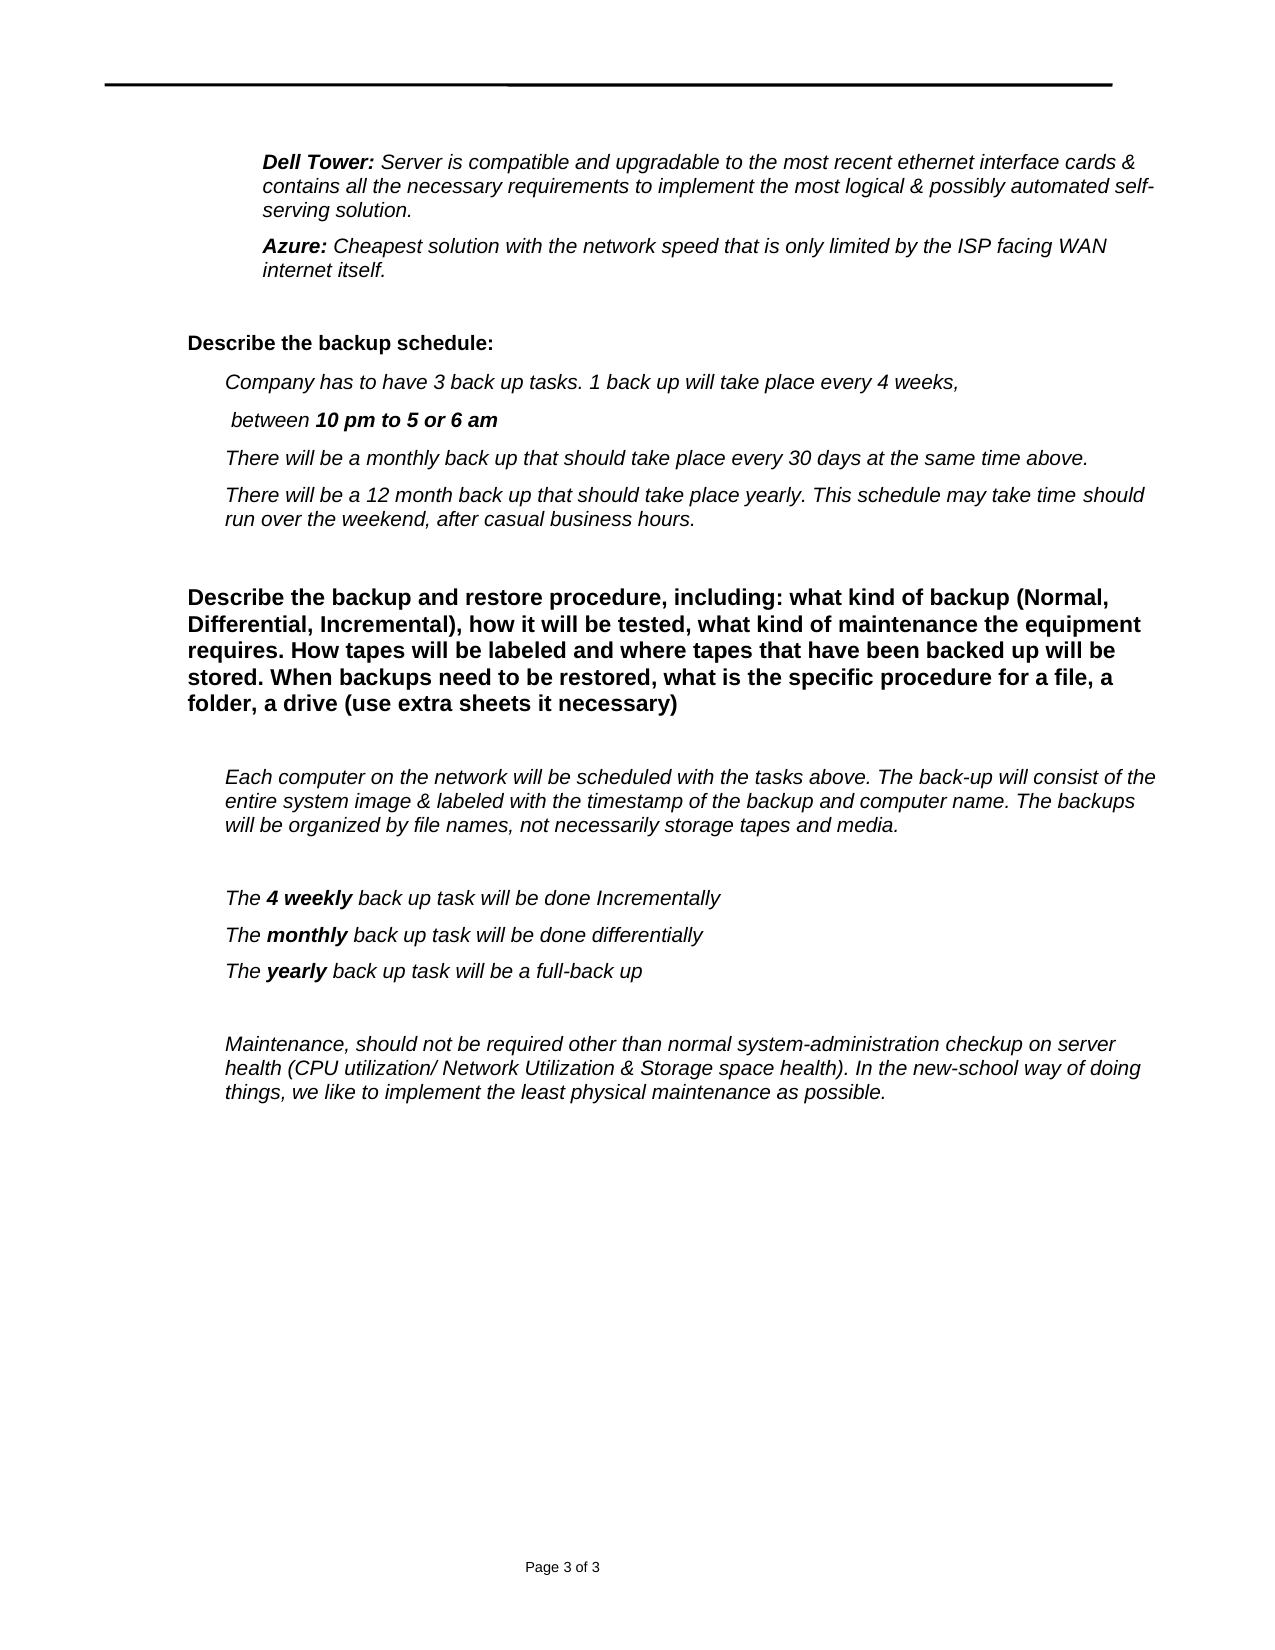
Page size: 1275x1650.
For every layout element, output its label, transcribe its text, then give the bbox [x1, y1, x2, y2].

list Dell Tower: Server is compatible and upgradable to the most recent ethernet interface cards & contains all the necessary requirements to implement the most logical & possibly automated self-serving solution. [262, 150, 1162, 222]
text There will be a 12 month back up that should take place yearly. This schedule may take time should run over the weekend, after casual business hours. [225, 483, 1162, 531]
text The yearly back up task will be a full-back up [225, 959, 1162, 983]
text Describe the backup schedule: [187, 331, 1162, 355]
text The 4 weekly back up task will be done Incrementally [225, 886, 1162, 910]
text between 10 pm to 5 or 6 am [187, 408, 1162, 432]
text Maintenance, should not be required other than normal system-administration checkup on server health (CPU utilization/ Network Utilization & Storage space health). In the new-school way of doing things, we like to implement the least physical maintenance as possible. [225, 1032, 1162, 1104]
text There will be a monthly back up that should take place every 30 days at the same time above. [225, 446, 1162, 470]
text The monthly back up task will be done differentially [225, 922, 1162, 946]
text Each computer on the network will be scheduled with the tasks above. The back-up will consist of the entire system image & labeled with the timestamp of the backup and computer name. The backups will be organized by file names, not necessarily storage tapes and media. [225, 765, 1162, 837]
list Azure: Cheapest solution with the network speed that is only limited by the ISP facing WAN internet itself. [262, 234, 1162, 282]
text Company has to have 3 back up tasks. 1 back up will take place every 4 weeks, [187, 369, 1162, 393]
list Describe the backup and restore procedure, including: what kind of backup (Normal, Differential, Incremental), how it will be tested, what kind of maintenance the equipment requires. How tapes will be labeled and where tapes that have been backed up will be stored. When backups need to be restored, what is the specific procedure for a file, a folder, a drive (use extra sheets it necessary) [187, 584, 1162, 716]
